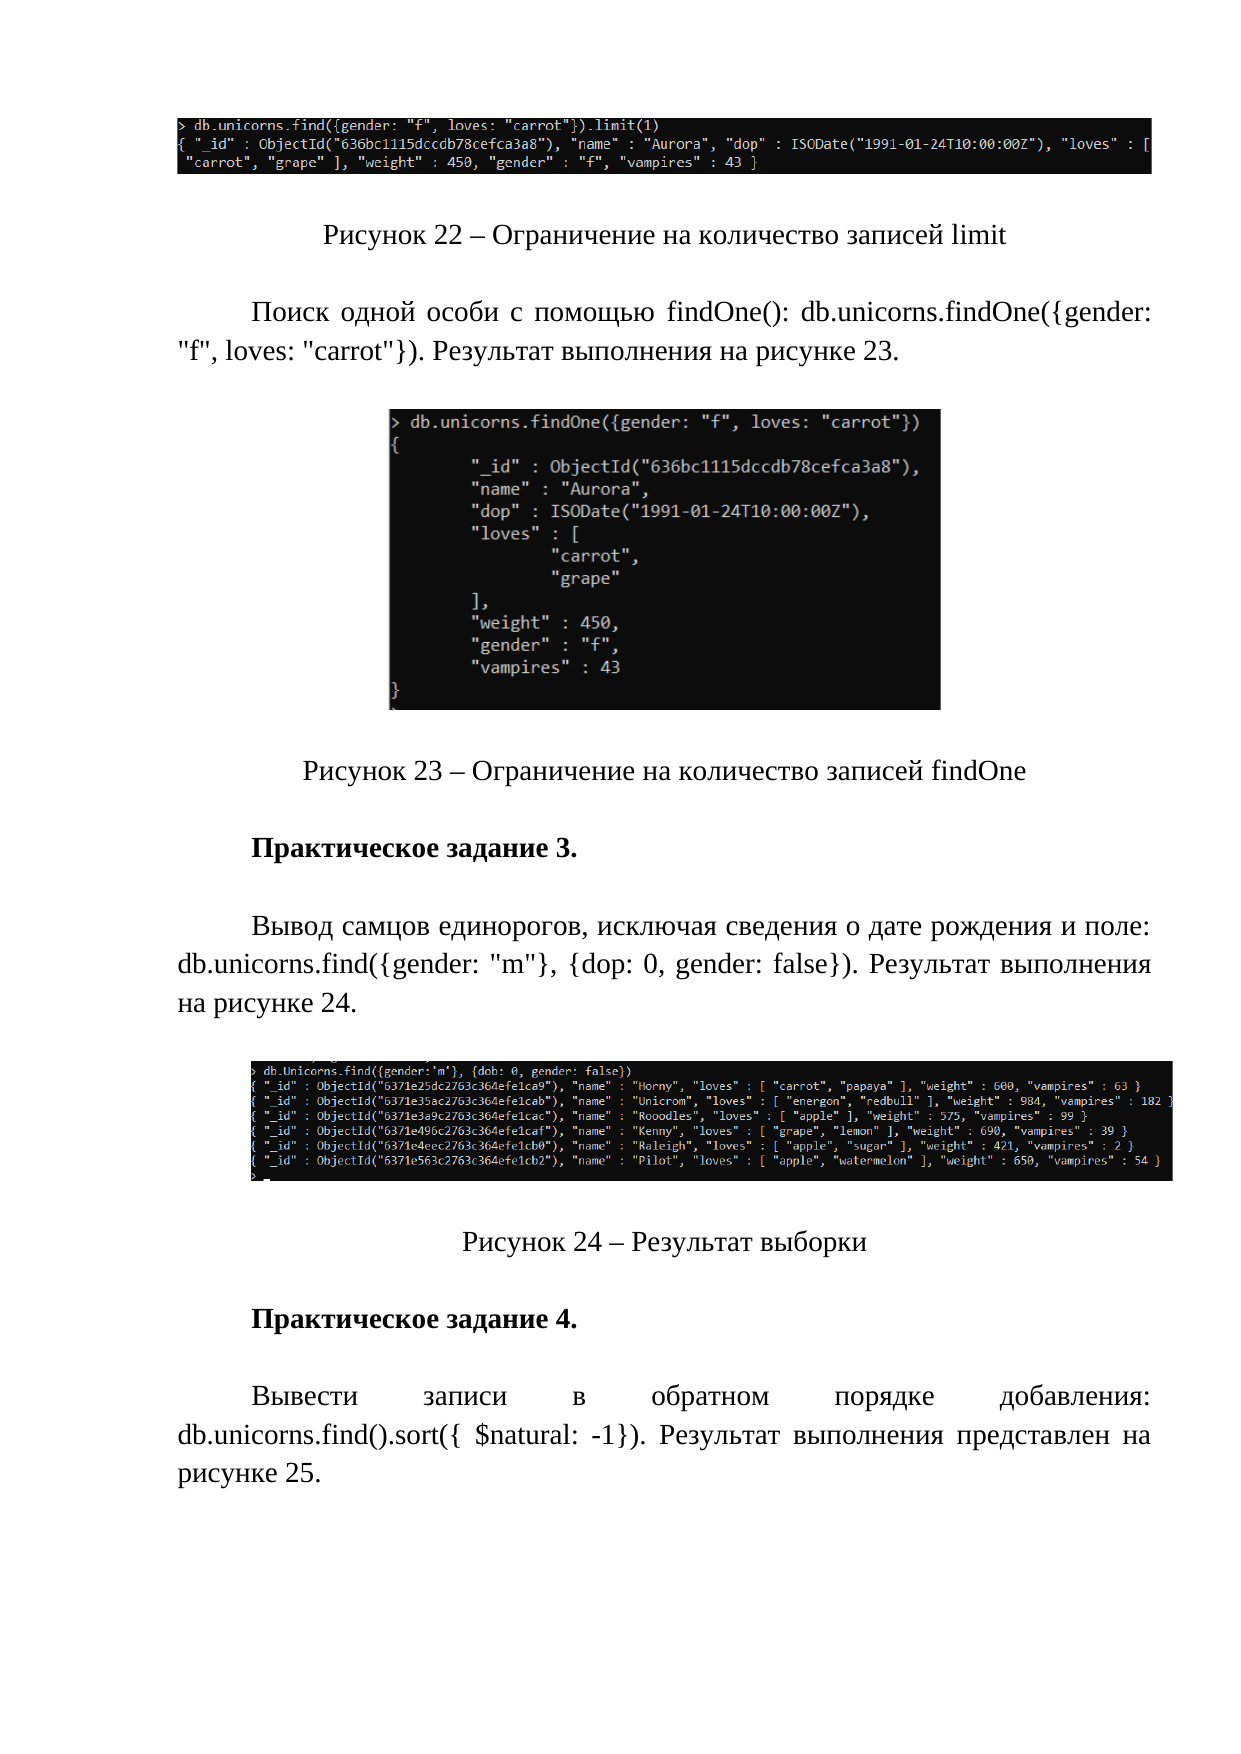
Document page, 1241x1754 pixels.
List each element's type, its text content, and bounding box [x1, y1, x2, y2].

picture [177, 118, 1152, 174]
text Рисунок 23 – Ограничение на количество записей findOne [177, 753, 1152, 787]
text Практическое задание 3. [177, 831, 1152, 864]
text Вывести записи в обратном порядке добавления: db.unicorns.find().sort({ $natural: -1}). Результат выполнения представлен на рисунке 25. [177, 1378, 1152, 1489]
picture [388, 409, 941, 710]
text Поиск одной особи с помощью findOne(): db.unicorns.findOne({gender: "f", loves: "carrot"}). Результат выполнения на рисунке 23. [177, 294, 1152, 366]
text Рисунок 22 – Ограничение на количество записей limit [177, 217, 1152, 251]
text Рисунок 24 – Результат выборки [177, 1224, 1152, 1258]
text Вывод самцов единорогов, исключая сведения о дате рождения и поле: db.unicorns.find({gender: "m"}, {dop: 0, gender: false}). Результат выполнения на рисунке 24. [177, 908, 1152, 1018]
picture [251, 1061, 1173, 1181]
text Практическое задание 4. [177, 1301, 1152, 1335]
